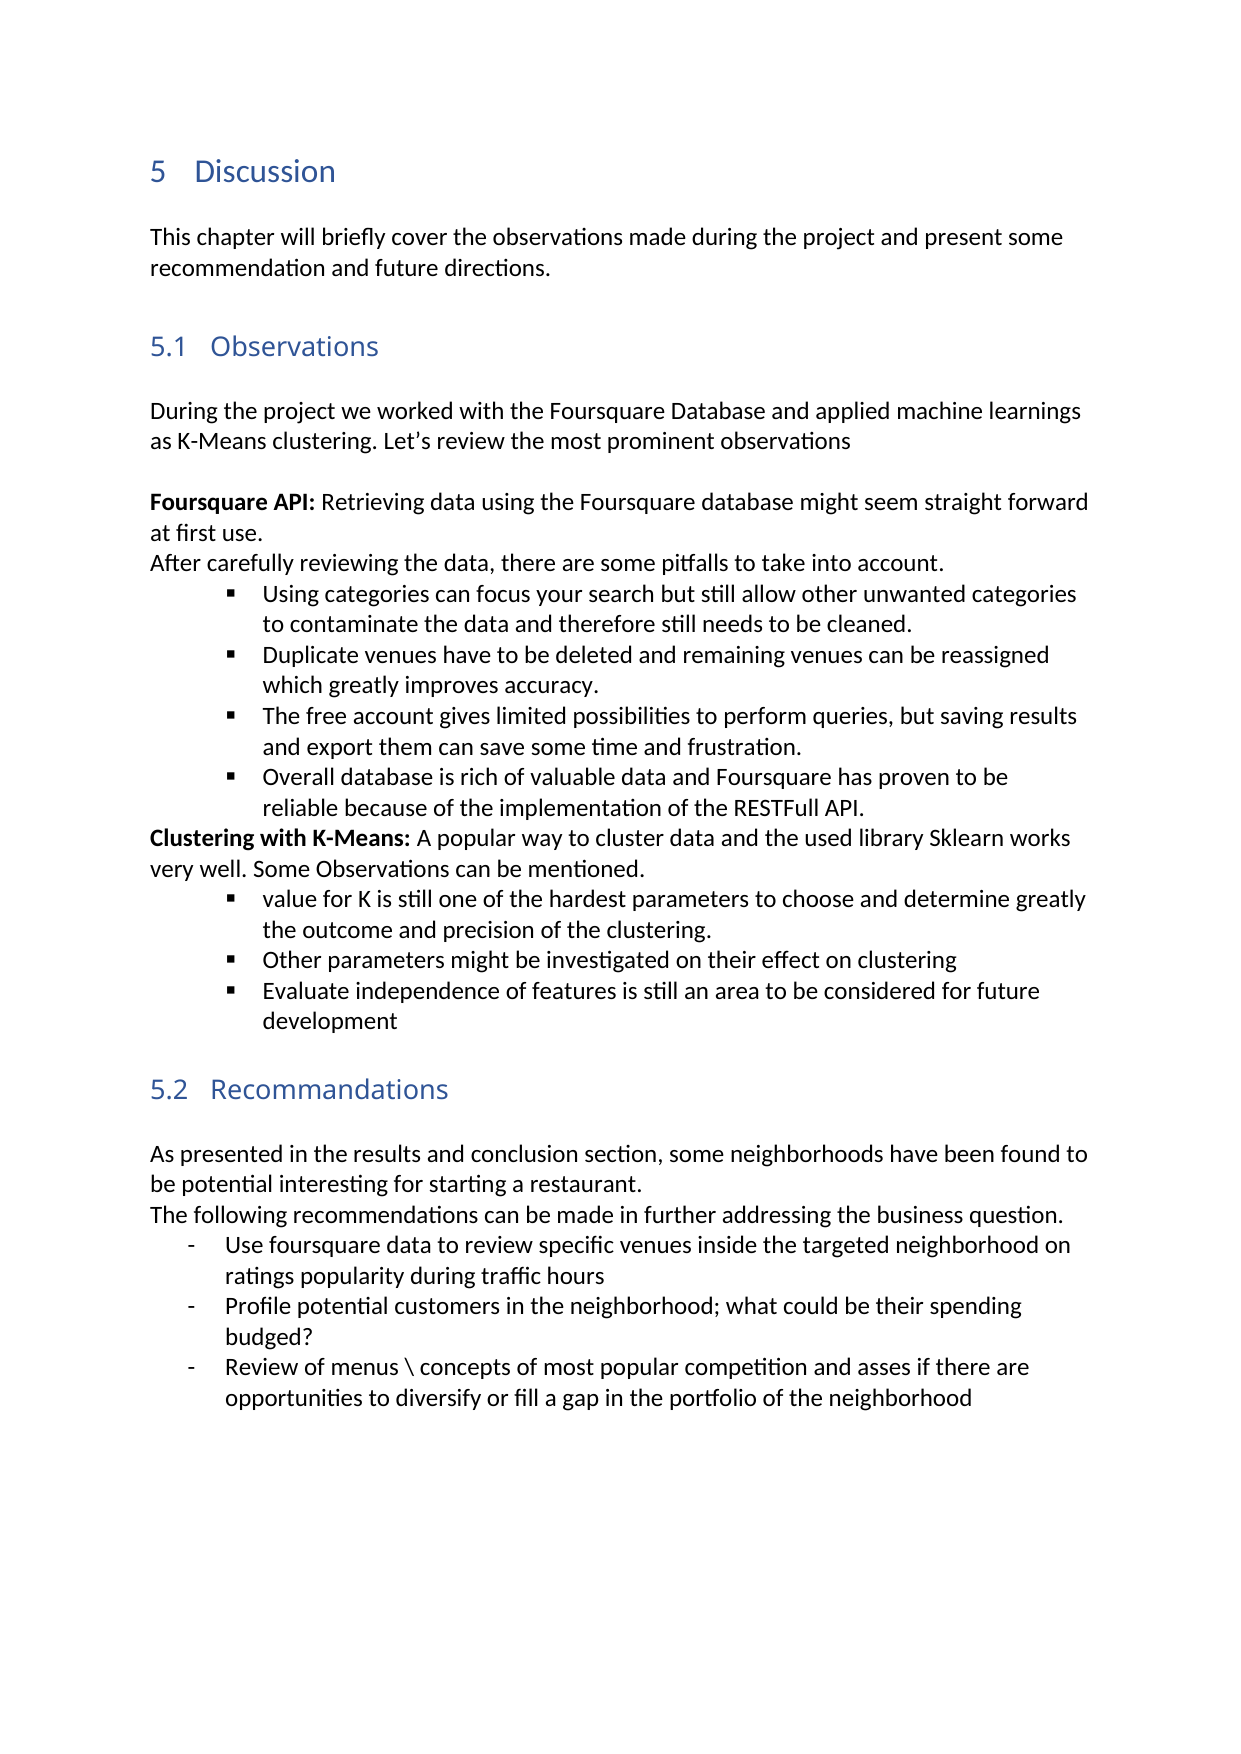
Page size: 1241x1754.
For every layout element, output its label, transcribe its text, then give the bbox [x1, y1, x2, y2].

text Foursquare API: Retrieving data using the Foursquare database might seem straight forward at first use. [150, 486, 1090, 547]
subtitle Discussion [149, 150, 1090, 191]
list Using categories can focus your search but still allow other unwanted categories to contaminate the data and therefore still needs to be cleaned. [225, 578, 1090, 639]
subtitle Observations [150, 327, 1090, 364]
text After carefully reviewing the data, there are some pitfalls to take into account. [150, 547, 1090, 578]
list Duplicate venues have to be deleted and remaining venues can be reassigned which greatly improves accuracy. [225, 639, 1090, 700]
text Clustering with K-Means: A popular way to cluster data and the used library Sklearn works very well. Some Observations can be mentioned. [150, 822, 1090, 883]
list The free account gives limited possibilities to perform queries, but saving results and export them can save some time and frustration. [225, 700, 1090, 761]
list Use foursquare data to review specific venues inside the targeted neighborhood on ratings popularity during traffic hours [187, 1229, 1090, 1291]
text As presented in the results and conclusion section, some neighborhoods have been found to be potential interesting for starting a restaurant. [150, 1138, 1090, 1199]
text This chapter will briefly cover the observations made during the project and present some recommendation and future directions. [150, 191, 1090, 282]
list value for K is still one of the hardest parameters to choose and determine greatly the outcome and precision of the clustering. [225, 883, 1090, 944]
subtitle Recommandations [150, 1071, 1090, 1107]
list Evaluate independence of features is still an area to be considered for future development [225, 975, 1090, 1036]
list Profile potential customers in the neighborhood; what could be their spending budged? [187, 1291, 1090, 1352]
text The following recommendations can be made in further addressing the business question. [150, 1199, 1090, 1229]
text During the project we worked with the Foursquare Database and applied machine learnings as K-Means clustering. Let’s review the most prominent observations [150, 395, 1090, 456]
list Review of menus \ concepts of most popular competition and asses if there are opportunities to diversify or fill a gap in the portfolio of the neighborhood [187, 1352, 1090, 1413]
list Overall database is rich of valuable data and Foursquare has proven to be reliable because of the implementation of the RESTFull API. [225, 761, 1090, 822]
list Other parameters might be investigated on their effect on clustering [225, 944, 1090, 975]
